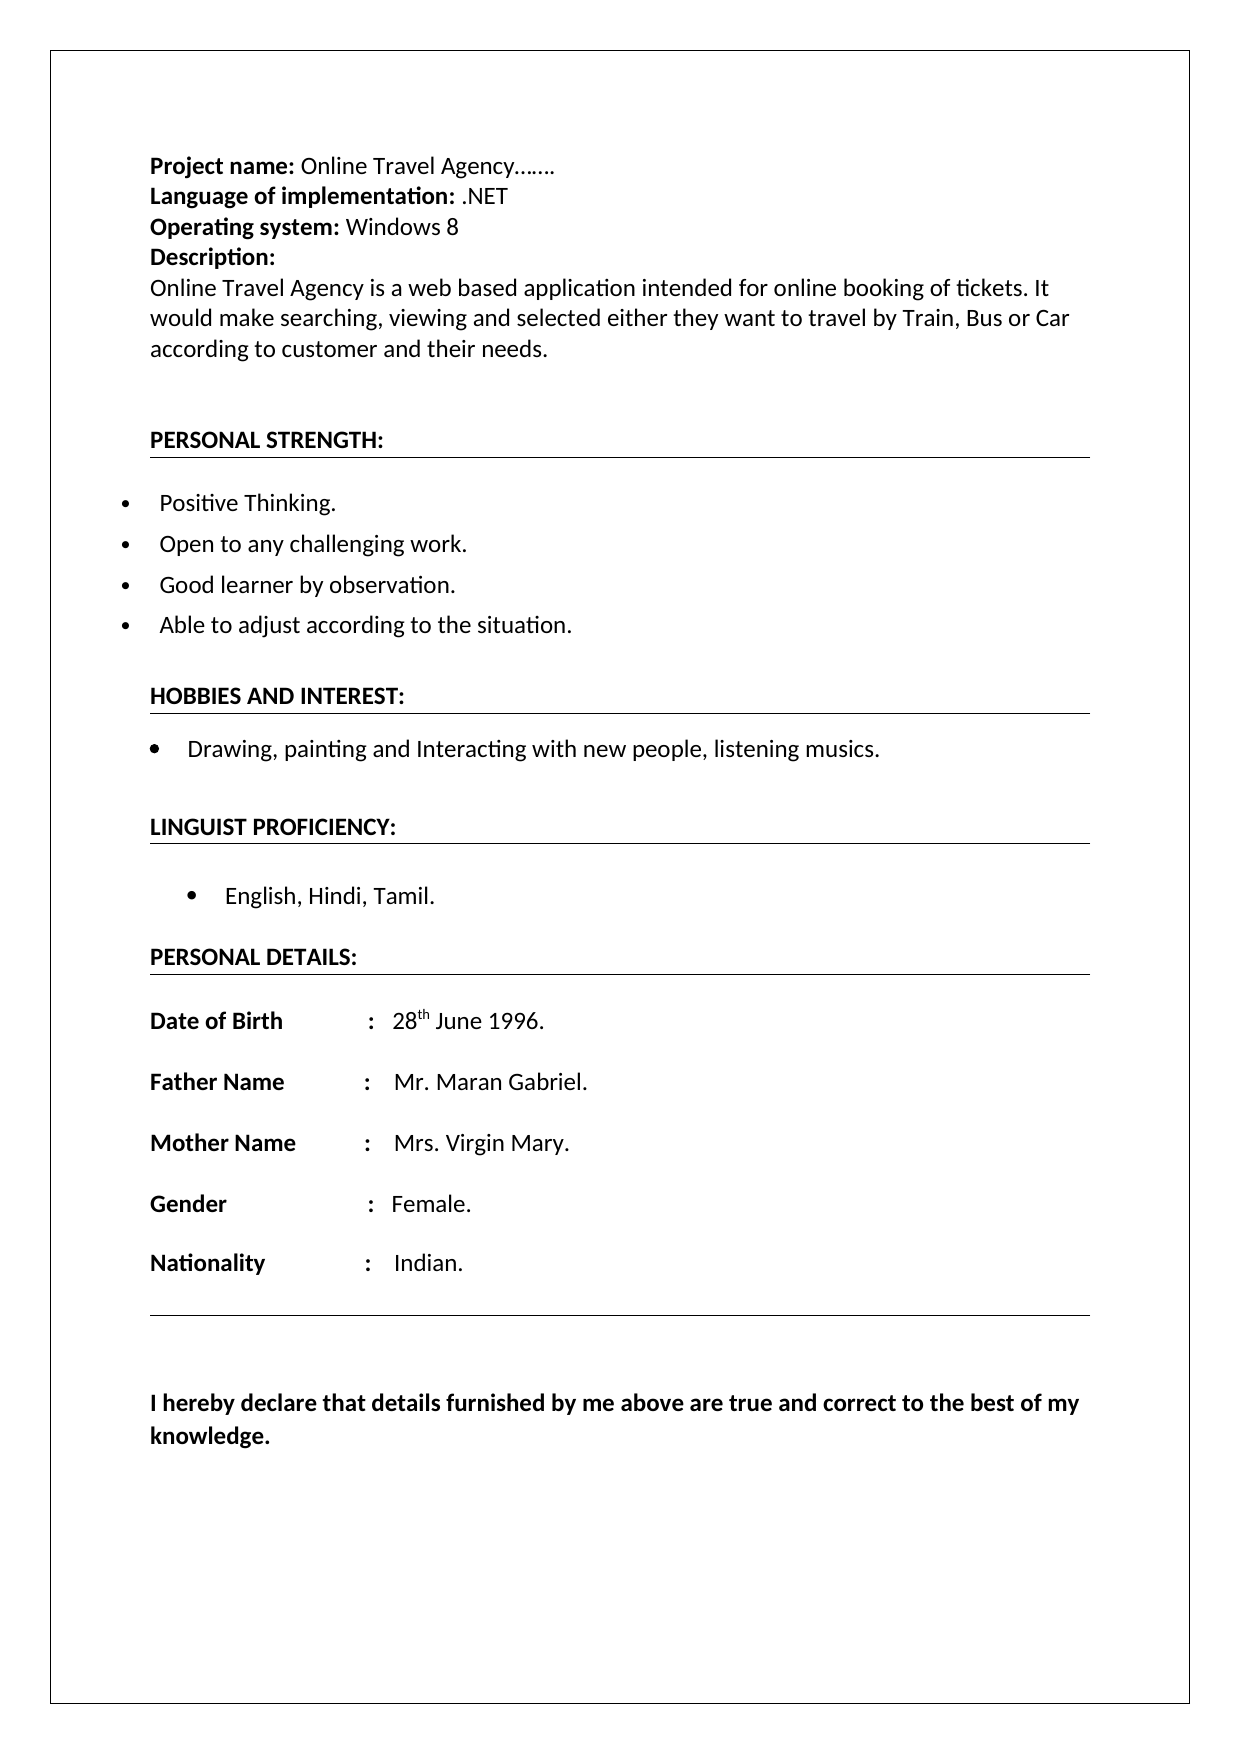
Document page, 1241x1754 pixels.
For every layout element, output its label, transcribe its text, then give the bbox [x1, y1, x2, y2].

text LINGUIST PROFICIENCY: [150, 811, 1090, 843]
text PERSONAL DETAILS: [150, 941, 1090, 974]
list Good learner by observation. [122, 559, 1086, 599]
text Father Name : Mr. Maran Gabriel. [150, 1066, 1090, 1097]
list Positive Thinking. [122, 477, 1086, 518]
text Mother Name : Mrs. Virgin Mary. [150, 1127, 1090, 1158]
list Drawing, painting and Interacting with new people, listening musics. [150, 733, 1090, 764]
text Gender : Female. [150, 1188, 1090, 1219]
text Nationality : Indian. [150, 1247, 1090, 1277]
text HOBBIES AND INTEREST: [150, 681, 1090, 713]
text Project name: Online Travel Agency……. Language of implementation: .NET Operating system: Windows 8 Description: Online Travel Agency is a web based application intended for online booking of tickets. It would make searching, viewing and selected either they want to travel by Train, Bus or Car according to customer and their needs. [281, 150, 1090, 364]
text PERSONAL STRENGTH: [150, 425, 1090, 457]
list Able to adjust according to the situation. [122, 599, 1086, 640]
list Open to any challenging work. [122, 518, 1086, 559]
text I hereby declare that details furnished by me above are true and correct to the best of my knowledge. [150, 1387, 1090, 1451]
text Date of Birth : 28th June 1996. [150, 1005, 1090, 1036]
list English, Hindi, Tamil. [187, 880, 1090, 911]
